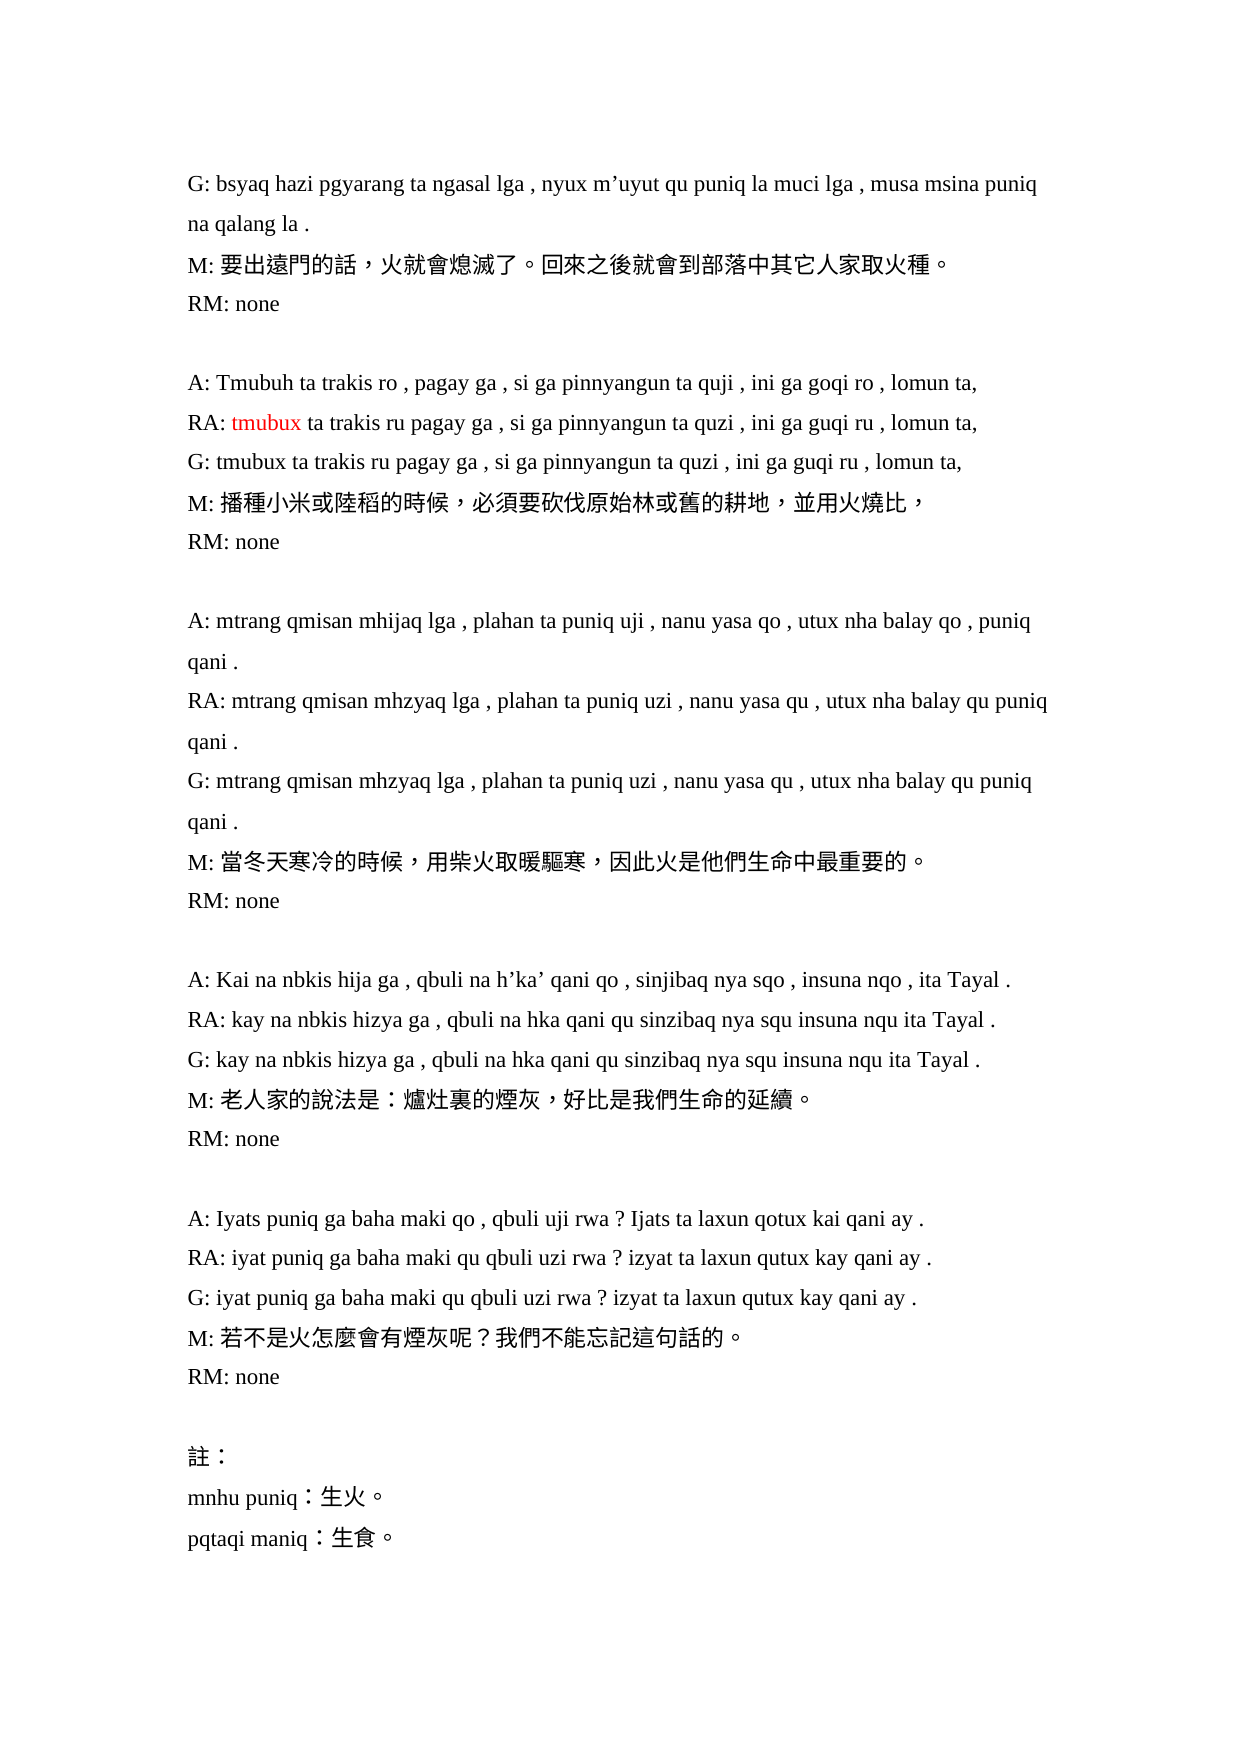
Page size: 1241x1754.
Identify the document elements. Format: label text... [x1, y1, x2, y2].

text G: iyat puniq ga baha maki qu qbuli uzi rwa ? izyat ta laxun qutux kay qani ay . [187, 1278, 1053, 1316]
text G: bsyaq hazi pgyarang ta ngasal lga , nyux m’uyut qu puniq la muci lga , musa msina puniq na qalang la . [187, 164, 1053, 242]
text RM: none [187, 1120, 1053, 1157]
text A: Tmubuh ta trakis ro , pagay ga , si ga pinnyangun ta quji , ini ga goqi ro , lomun ta, [187, 364, 1053, 401]
text 註： [187, 1437, 1053, 1474]
text M: 老人家的說法是：爐灶裏的煙灰，好比是我們生命的延續。 [187, 1080, 1053, 1117]
text G: tmubux ta trakis ru pagay ga , si ga pinnyangun ta quzi , ini ga guqi ru , lomun ta, [187, 443, 1053, 480]
text M: 播種小米或陸稻的時候，必須要砍伐原始林或舊的耕地，並用火燒比， [187, 482, 1053, 520]
text M: 當冬天寒冷的時候，用柴火取暖驅寒，因此火是他們生命中最重要的。 [187, 842, 1053, 879]
text RM: none [187, 523, 1053, 560]
text RA: mtrang qmisan mhzyaq lga , plahan ta puniq uzi , nanu yasa qu , utux nha balay qu puniq qani . [187, 682, 1053, 760]
text RA: kay na nbkis hizya ga , qbuli na hka qani qu sinzibaq nya squ insuna nqu ita Tayal . [187, 1001, 1053, 1038]
text G: kay na nbkis hizya ga , qbuli na hka qani qu sinzibaq nya squ insuna nqu ita Tayal . [187, 1040, 1053, 1078]
text A: Kai na nbkis hija ga , qbuli na h’ka’ qani qo , sinjibaq nya sqo , insuna nqo , ita Tayal . [187, 961, 1053, 998]
text mnhu puniq：生火。 [187, 1477, 1053, 1515]
text M: 要出遠門的話，火就會熄滅了。回來之後就會到部落中其它人家取火種。 [187, 244, 1053, 282]
text A: mtrang qmisan mhijaq lga , plahan ta puniq uji , nanu yasa qo , utux nha balay qo , puniq qani . [187, 602, 1053, 680]
text G: mtrang qmisan mhzyaq lga , plahan ta puniq uzi , nanu yasa qu , utux nha balay qu puniq qani . [187, 762, 1053, 840]
text RM: none [187, 882, 1053, 919]
text RM: none [187, 284, 1053, 322]
text pqtaqi maniq：生食。 [187, 1517, 1053, 1555]
text RA: tmubux ta trakis ru pagay ga , si ga pinnyangun ta quzi , ini ga guqi ru , lomun ta, [187, 403, 1053, 441]
text M: 若不是火怎麼會有煙灰呢？我們不能忘記這句話的。 [187, 1318, 1053, 1355]
text RM: none [187, 1358, 1053, 1395]
text A: Iyats puniq ga baha maki qo , qbuli uji rwa ? Ijats ta laxun qotux kai qani ay . [187, 1199, 1053, 1237]
text RA: iyat puniq ga baha maki qu qbuli uzi rwa ? izyat ta laxun qutux kay qani ay . [187, 1239, 1053, 1276]
